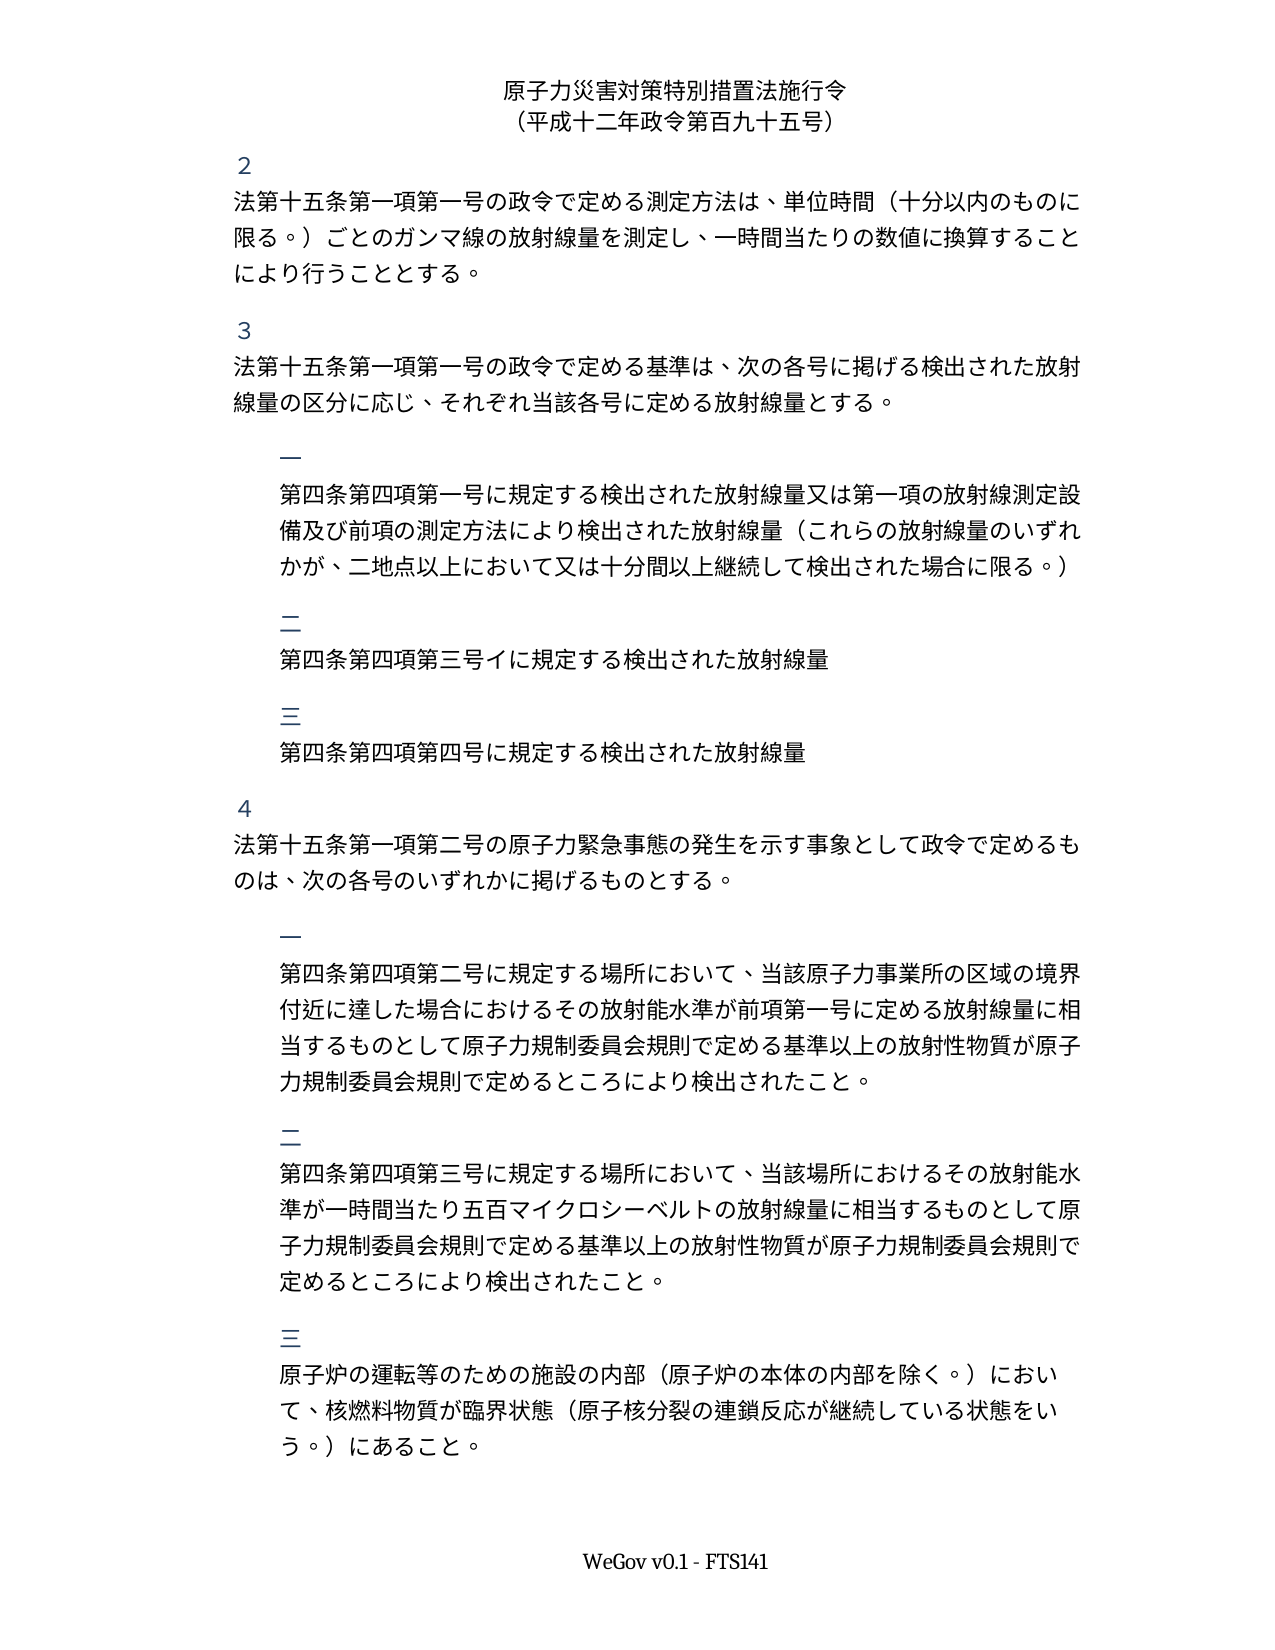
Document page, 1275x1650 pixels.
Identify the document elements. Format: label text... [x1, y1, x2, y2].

subtitle 三 [279, 1323, 1087, 1354]
text 第四条第四項第四号に規定する検出された放射線量 [279, 736, 1087, 768]
text 第四条第四項第二号に規定する場所において、当該原子力事業所の区域の境界付近に達した場合におけるその放射能水準が前項第一号に定める放射線量に相当するものとして原子力規制委員会規則で定める基準以上の放射性物質が原子力規制委員会規則で定めるところにより検出されたこと。 [279, 958, 1087, 1097]
subtitle 二 [279, 608, 1087, 639]
text 法第十五条第一項第一号の政令で定める測定方法は、単位時間（十分以内のものに限る。）ごとのガンマ線の放射線量を測定し、一時間当たりの数値に換算することにより行うこととする。 [233, 186, 1087, 289]
subtitle 三 [279, 701, 1087, 732]
subtitle ３ [233, 314, 1087, 346]
text 法第十五条第一項第二号の原子力緊急事態の発生を示す事象として政令で定めるものは、次の各号のいずれかに掲げるものとする。 [233, 829, 1087, 896]
subtitle 一 [279, 922, 1087, 953]
subtitle 一 [279, 443, 1087, 474]
text 第四条第四項第三号イに規定する検出された放射線量 [279, 644, 1087, 675]
subtitle ２ [233, 150, 1087, 181]
subtitle 二 [279, 1122, 1087, 1154]
text 第四条第四項第三号に規定する場所において、当該場所におけるその放射能水準が一時間当たり五百マイクロシーベルトの放射線量に相当するものとして原子力規制委員会規則で定める基準以上の放射性物質が原子力規制委員会規則で定めるところにより検出されたこと。 [279, 1158, 1087, 1297]
subtitle ４ [233, 793, 1087, 824]
text 第四条第四項第一号に規定する検出された放射線量又は第一項の放射線測定設備及び前項の測定方法により検出された放射線量（これらの放射線量のいずれかが、二地点以上において又は十分間以上継続して検出された場合に限る。） [279, 479, 1087, 582]
text 原子炉の運転等のための施設の内部（原子炉の本体の内部を除く。）において、核燃料物質が臨界状態（原子核分裂の連鎖反応が継続している状態をいう。）にあること。 [279, 1359, 1087, 1462]
text 法第十五条第一項第一号の政令で定める基準は、次の各号に掲げる検出された放射線量の区分に応じ、それぞれ当該各号に定める放射線量とする。 [233, 351, 1087, 418]
